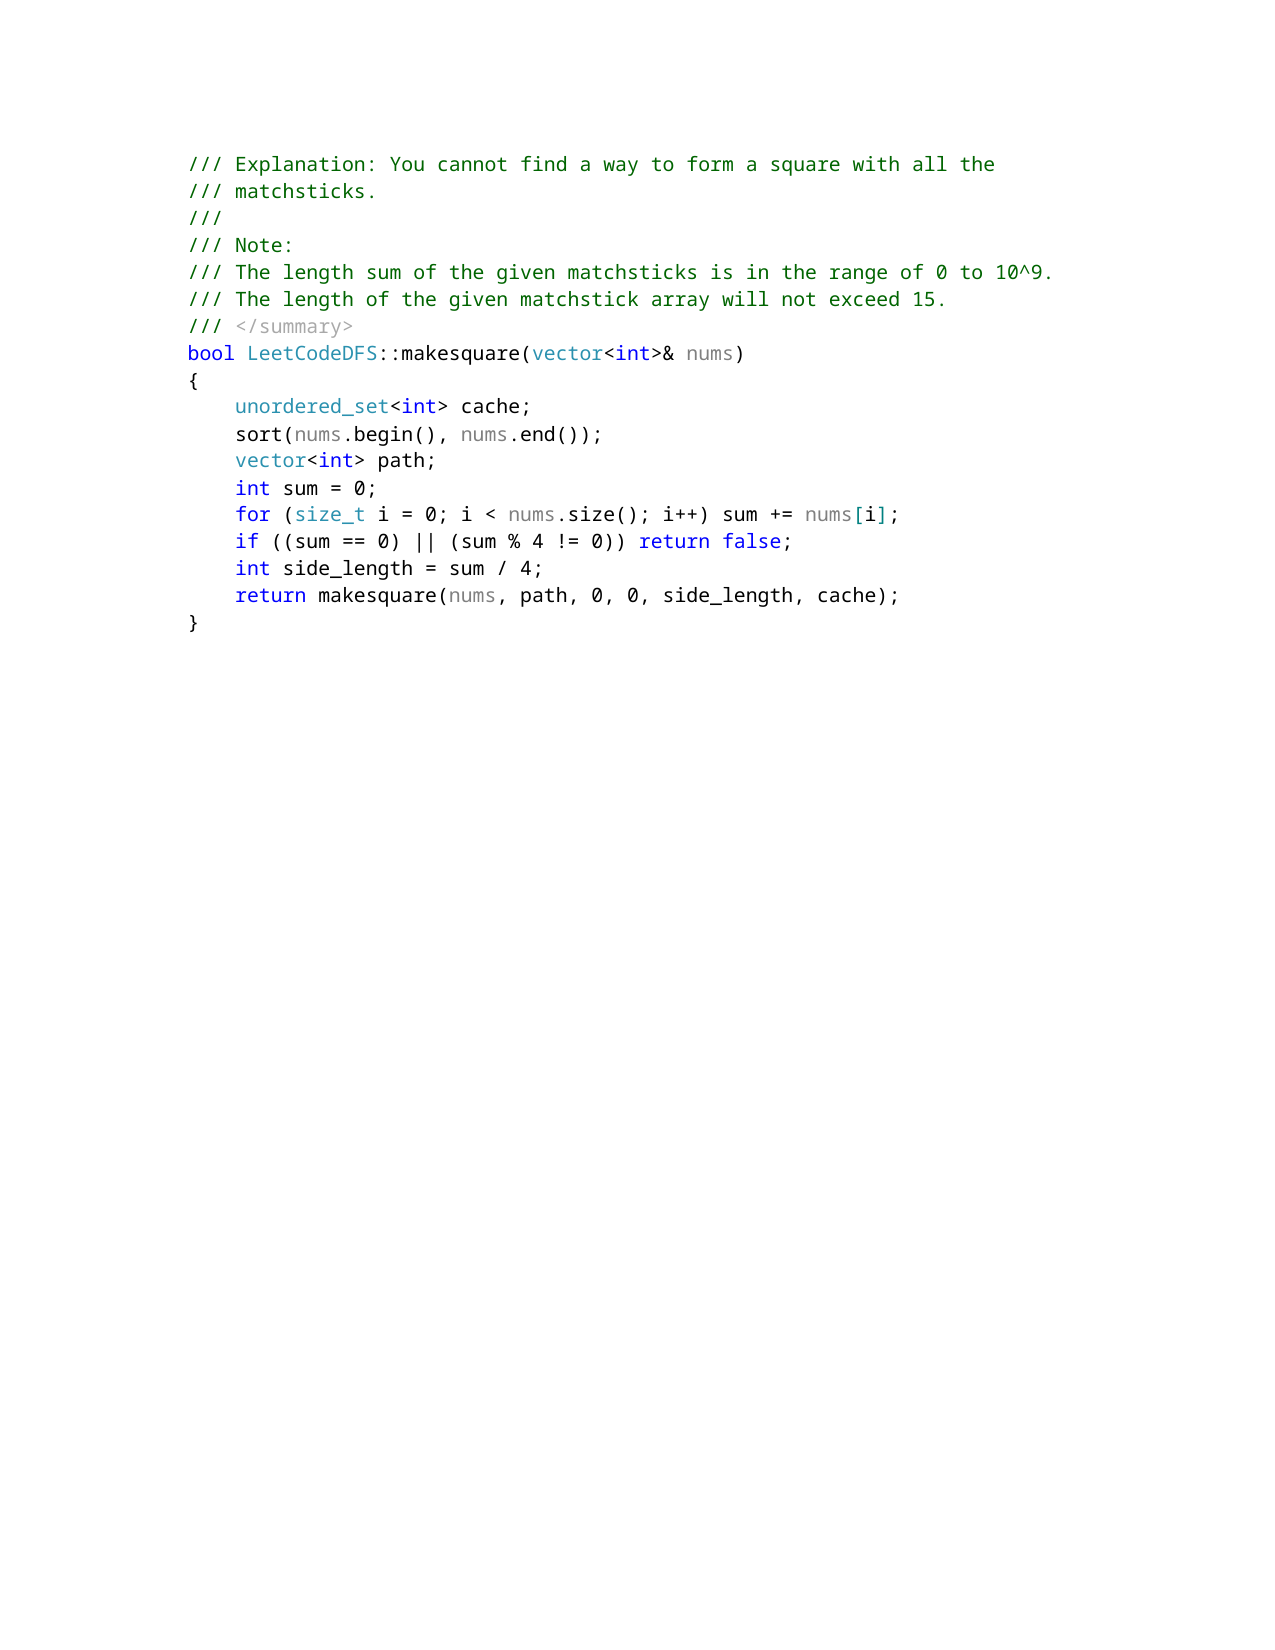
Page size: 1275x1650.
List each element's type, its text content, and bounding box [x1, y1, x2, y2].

text int sum = 0; [187, 474, 1087, 501]
text if ((sum == 0) || (sum % 4 != 0)) return false; [187, 528, 1087, 555]
text sort(nums.begin(), nums.end()); [187, 420, 1087, 447]
text bool LeetCodeDFS::makesquare(vector<int>& nums) [187, 339, 1087, 366]
text /// Note: [187, 231, 1087, 258]
text vector<int> path; [187, 447, 1087, 474]
text { [187, 366, 1087, 393]
text /// The length sum of the given matchsticks is in the range of 0 to 10^9. [187, 258, 1087, 285]
text /// </summary> [187, 312, 1087, 339]
text /// Explanation: You cannot find a way to form a square with all the [187, 150, 1087, 177]
text unordered_set<int> cache; [187, 393, 1087, 420]
text /// The length of the given matchstick array will not exceed 15. [187, 285, 1087, 312]
text int side_length = sum / 4; [187, 555, 1087, 582]
text for (size_t i = 0; i < nums.size(); i++) sum += nums[i]; [187, 501, 1087, 528]
text } [187, 609, 1087, 636]
text return makesquare(nums, path, 0, 0, side_length, cache); [187, 582, 1087, 609]
text /// matchsticks. [187, 177, 1087, 204]
text /// [187, 204, 1087, 231]
